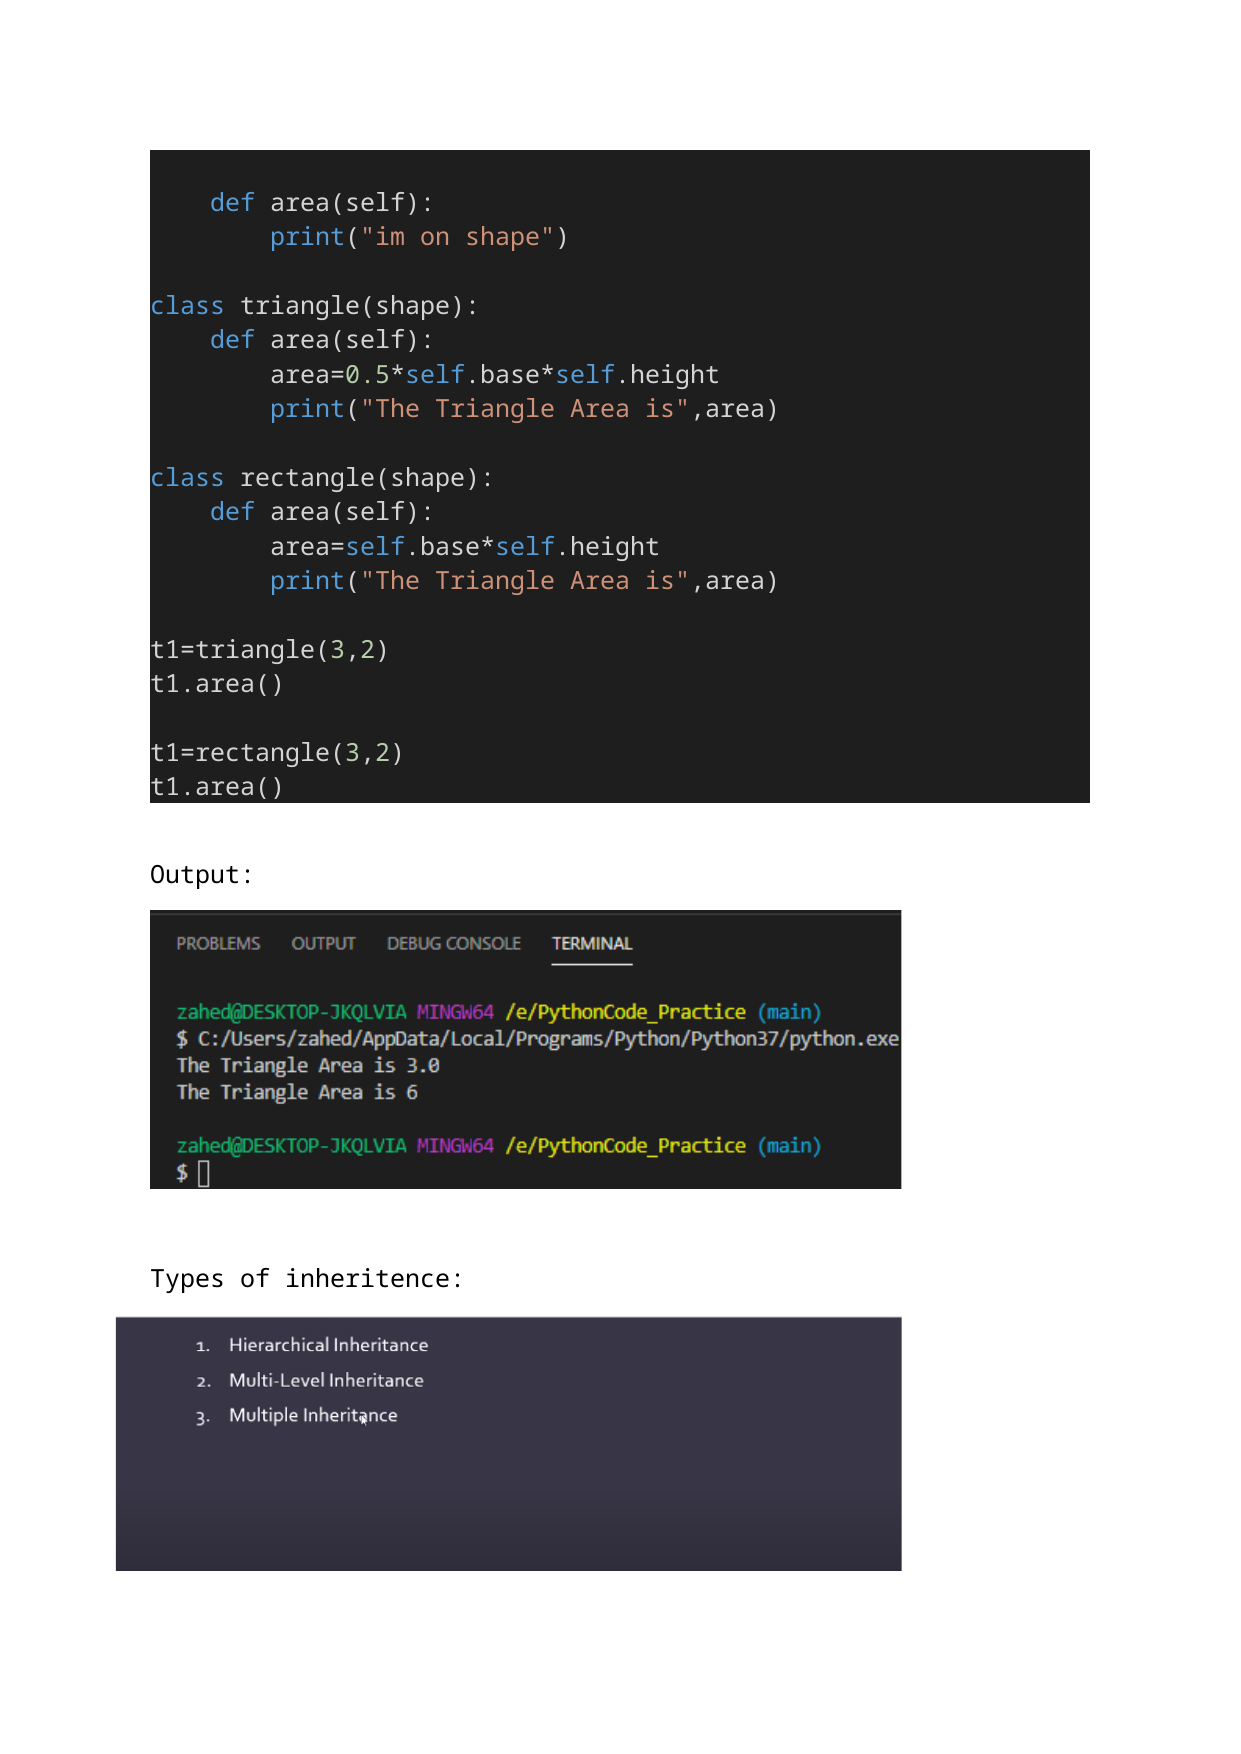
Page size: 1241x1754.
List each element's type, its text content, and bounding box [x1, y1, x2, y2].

text t1=rectangle(3,2) [150, 734, 1090, 769]
text t1.area() [150, 769, 1090, 803]
text def area(self): [150, 494, 1090, 528]
text class triangle(shape): [150, 287, 1090, 322]
text Output: [150, 857, 1090, 891]
text class rectangle(shape): [150, 459, 1090, 494]
text Types of inheritence: [150, 1260, 1090, 1294]
text t1=triangle(3,2) [150, 631, 1090, 666]
picture [115, 1304, 902, 1571]
text area=0.5*self.base*self.height [150, 356, 1090, 391]
text area=self.base*self.height [150, 528, 1090, 562]
text t1.area() [150, 666, 1090, 700]
text print("The Triangle Area is",area) [150, 391, 1090, 425]
text print("im on shape") [150, 219, 1090, 253]
text def area(self): [150, 322, 1090, 356]
text print("The Triangle Area is",area) [150, 562, 1090, 597]
text def area(self): [150, 184, 1090, 219]
picture [150, 910, 902, 1189]
